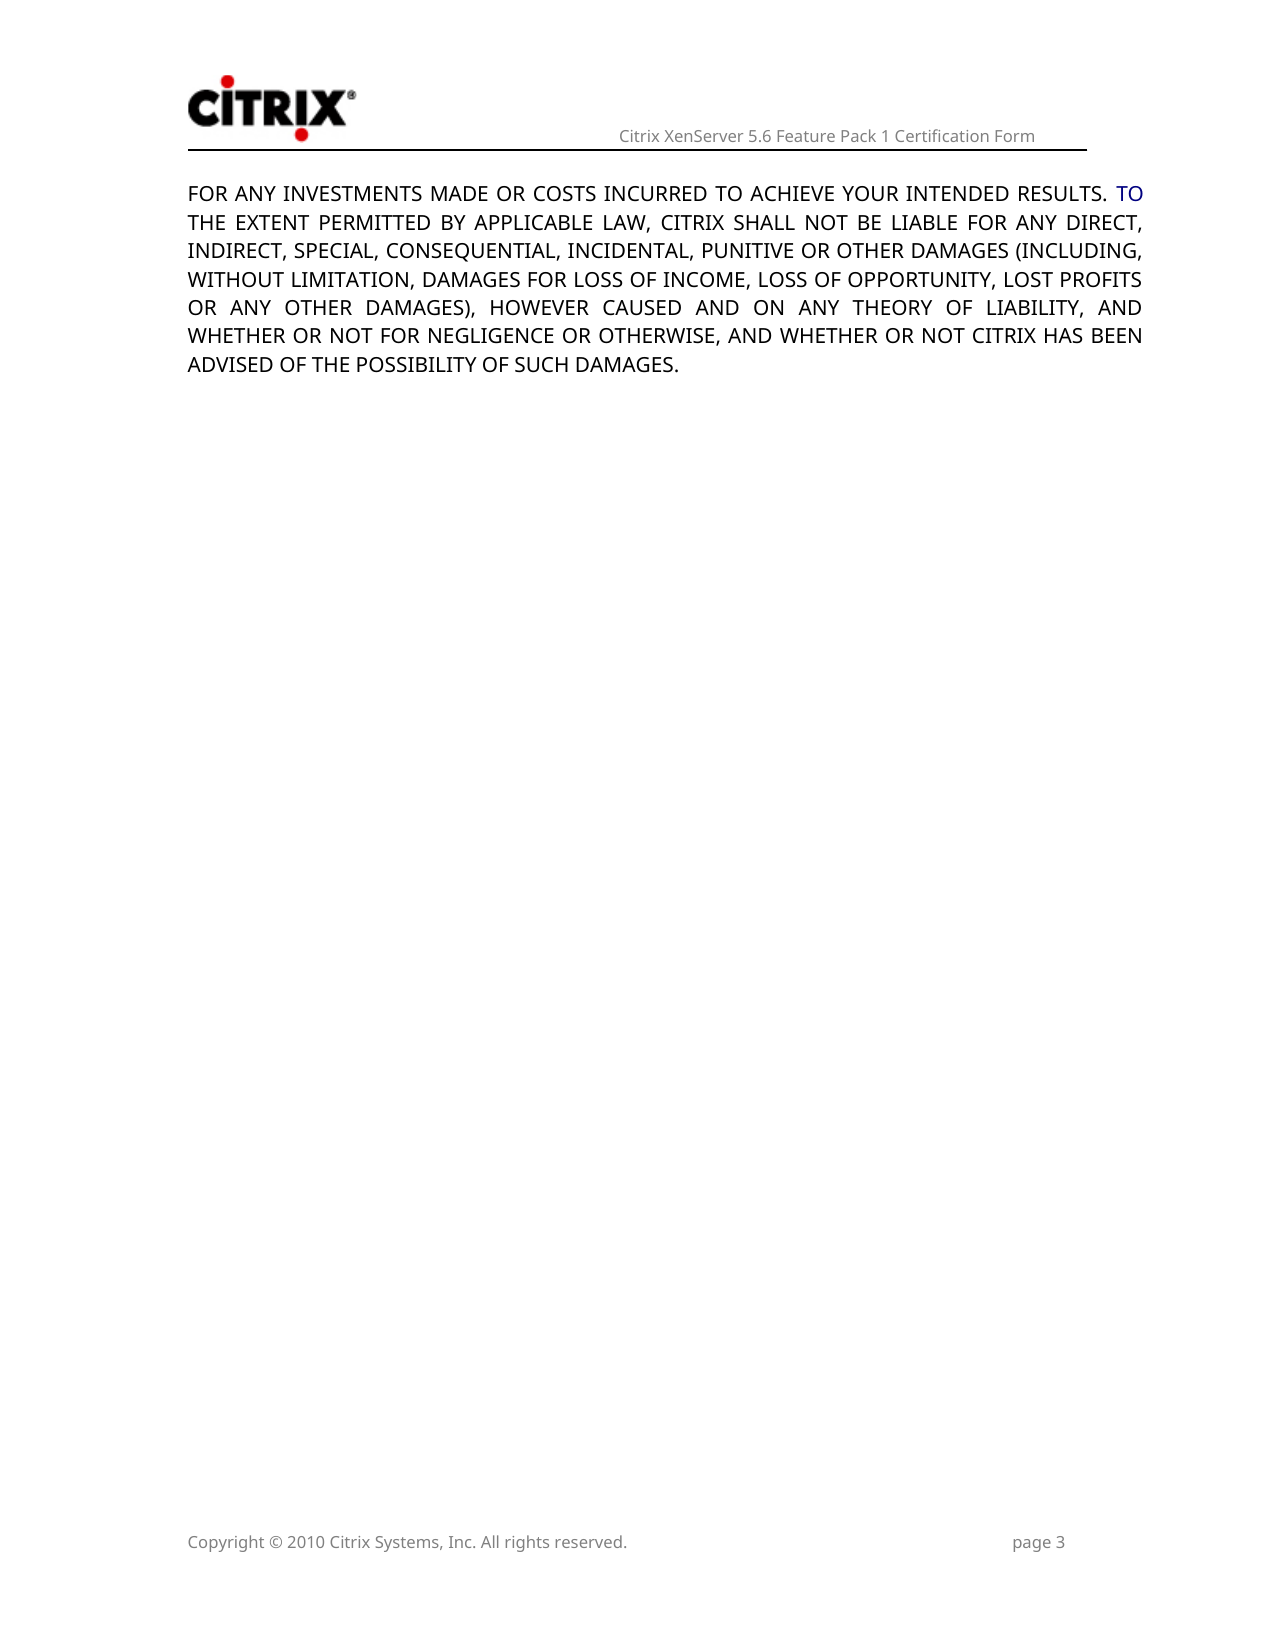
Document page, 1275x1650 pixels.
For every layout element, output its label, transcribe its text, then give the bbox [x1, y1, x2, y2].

picture [187, 75, 357, 143]
